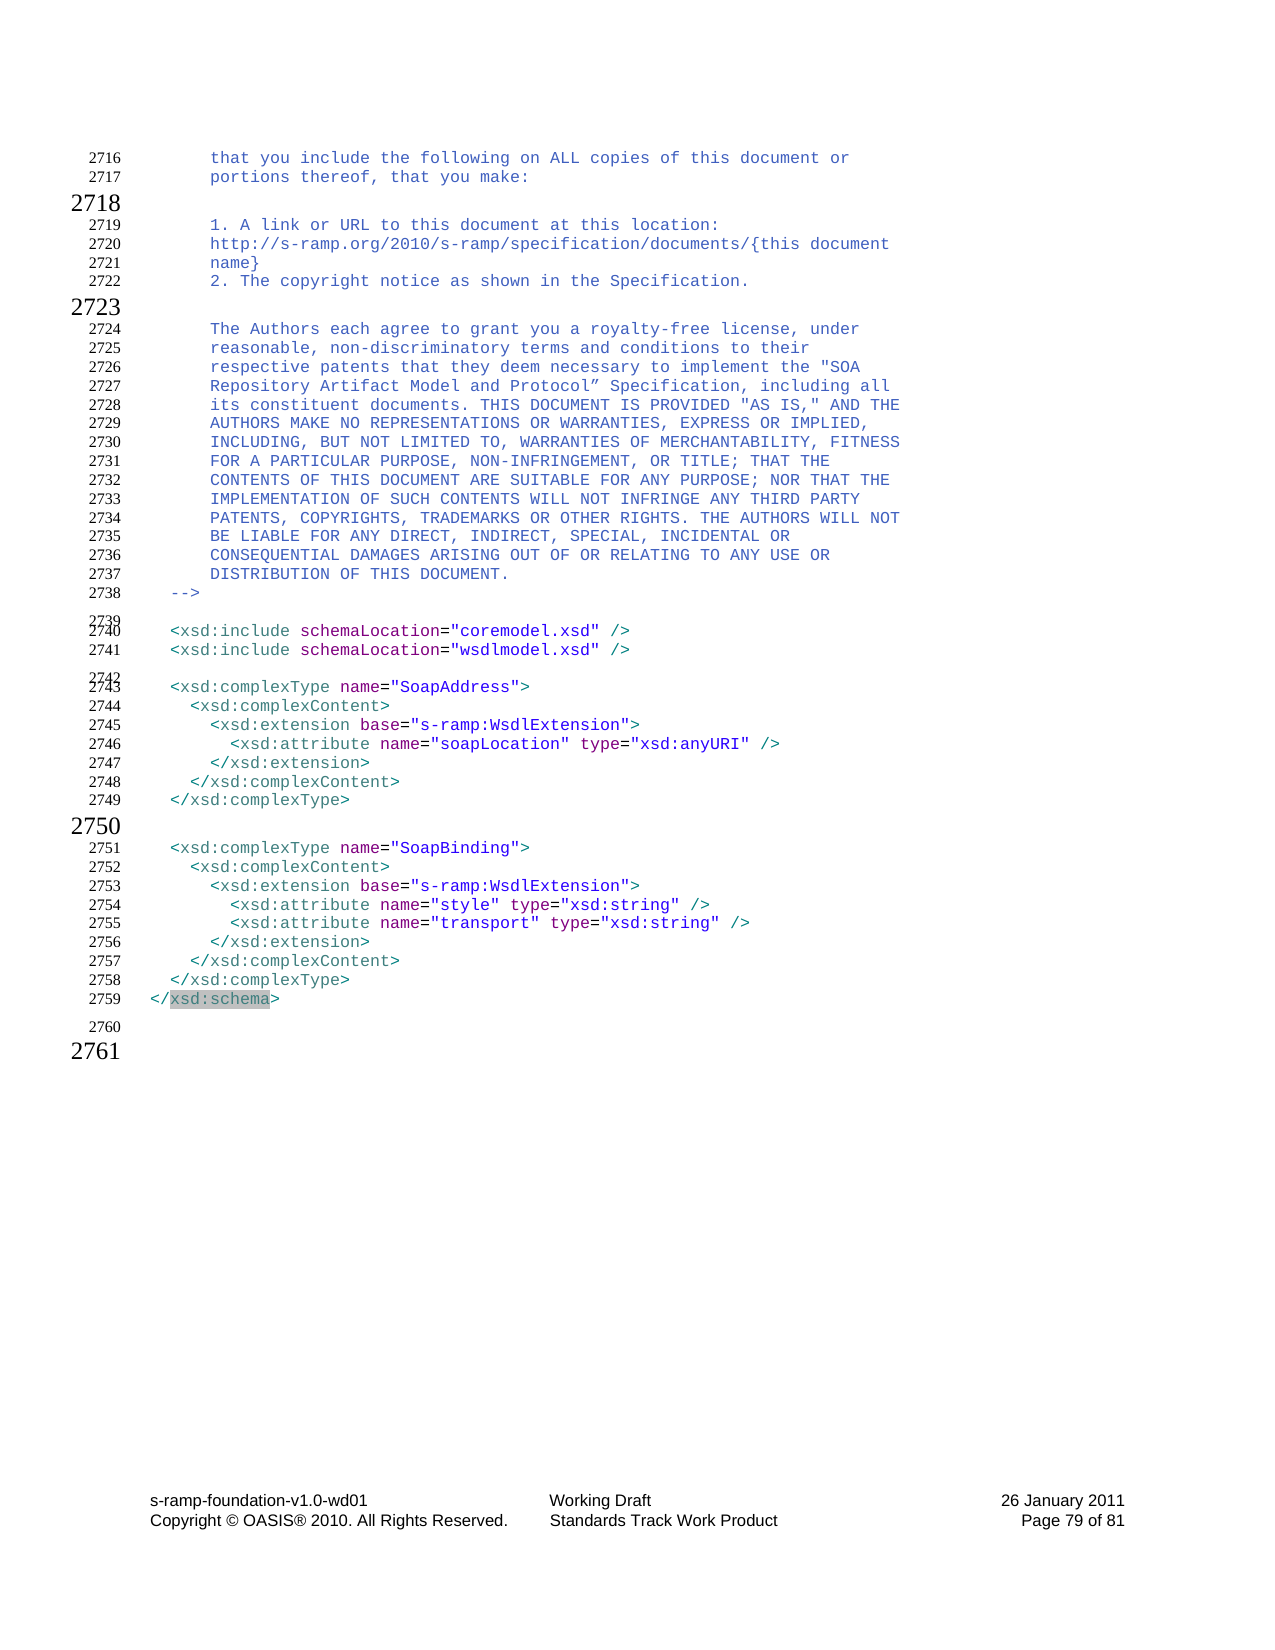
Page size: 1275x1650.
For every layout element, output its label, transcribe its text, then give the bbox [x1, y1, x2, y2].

text <xsd:attribute name="soapLocation" type="xsd:anyURI" /> [150, 735, 1125, 754]
text portions thereof, that you make: [150, 169, 1125, 188]
text CONTENTS OF THIS DOCUMENT ARE SUITABLE FOR ANY PURPOSE; NOR THAT THE [150, 471, 1125, 490]
text BE LIABLE FOR ANY DIRECT, INDIRECT, SPECIAL, INCIDENTAL OR [150, 528, 1125, 547]
text IMPLEMENTATION OF SUCH CONTENTS WILL NOT INFRINGE ANY THIRD PARTY [150, 490, 1125, 509]
text PATENTS, COPYRIGHTS, TRADEMARKS OR OTHER RIGHTS. THE AUTHORS WILL NOT [150, 509, 1125, 528]
text <xsd:attribute name="style" type="xsd:string" /> [150, 896, 1125, 915]
text name} [150, 254, 1125, 273]
text The Authors each agree to grant you a royalty-free license, under [150, 321, 1125, 339]
text </xsd:complexType> [150, 972, 1125, 990]
text INCLUDING, BUT NOT LIMITED TO, WARRANTIES OF MERCHANTABILITY, FITNESS [150, 434, 1125, 453]
text 2. The copyright notice as shown in the Specification. [150, 273, 1125, 292]
text <xsd:include schemaLocation="wsdlmodel.xsd" /> [150, 641, 1125, 660]
text <xsd:complexContent> [150, 858, 1125, 877]
text reasonable, non-discriminatory terms and conditions to their [150, 339, 1125, 358]
text <xsd:include schemaLocation="coremodel.xsd" /> [150, 622, 1125, 641]
text </xsd:complexType> [150, 792, 1125, 811]
text DISTRIBUTION OF THIS DOCUMENT. [150, 566, 1125, 584]
text <xsd:extension base="s-ramp:WsdlExtension"> [150, 877, 1125, 896]
text FOR A PARTICULAR PURPOSE, NON-INFRINGEMENT, OR TITLE; THAT THE [150, 453, 1125, 471]
text respective patents that they deem necessary to implement the "SOA [150, 358, 1125, 377]
text <xsd:complexType name="SoapBinding"> [150, 839, 1125, 858]
text Repository Artifact Model and Protocol” Specification, including all [150, 377, 1125, 396]
text CONSEQUENTIAL DAMAGES ARISING OUT OF OR RELATING TO ANY USE OR [150, 547, 1125, 566]
text </xsd:extension> [150, 934, 1125, 953]
text 1. A link or URL to this document at this location: [150, 216, 1125, 235]
text </xsd:complexContent> [150, 773, 1125, 792]
text <xsd:attribute name="transport" type="xsd:string" /> [150, 915, 1125, 934]
text --> [150, 584, 1125, 603]
text </xsd:extension> [150, 754, 1125, 773]
text <xsd:extension base="s-ramp:WsdlExtension"> [150, 717, 1125, 735]
text that you include the following on ALL copies of this document or [150, 150, 1125, 169]
text <xsd:complexType name="SoapAddress"> [150, 679, 1125, 698]
text AUTHORS MAKE NO REPRESENTATIONS OR WARRANTIES, EXPRESS OR IMPLIED, [150, 415, 1125, 434]
text </xsd:complexContent> [150, 953, 1125, 972]
text <xsd:complexContent> [150, 698, 1125, 717]
text http://s-ramp.org/2010/s-ramp/specification/documents/{this document [150, 235, 1125, 254]
text </xsd:schema> [270, 990, 1125, 1009]
text its constituent documents. THIS DOCUMENT IS PROVIDED "AS IS," AND THE [150, 396, 1125, 415]
